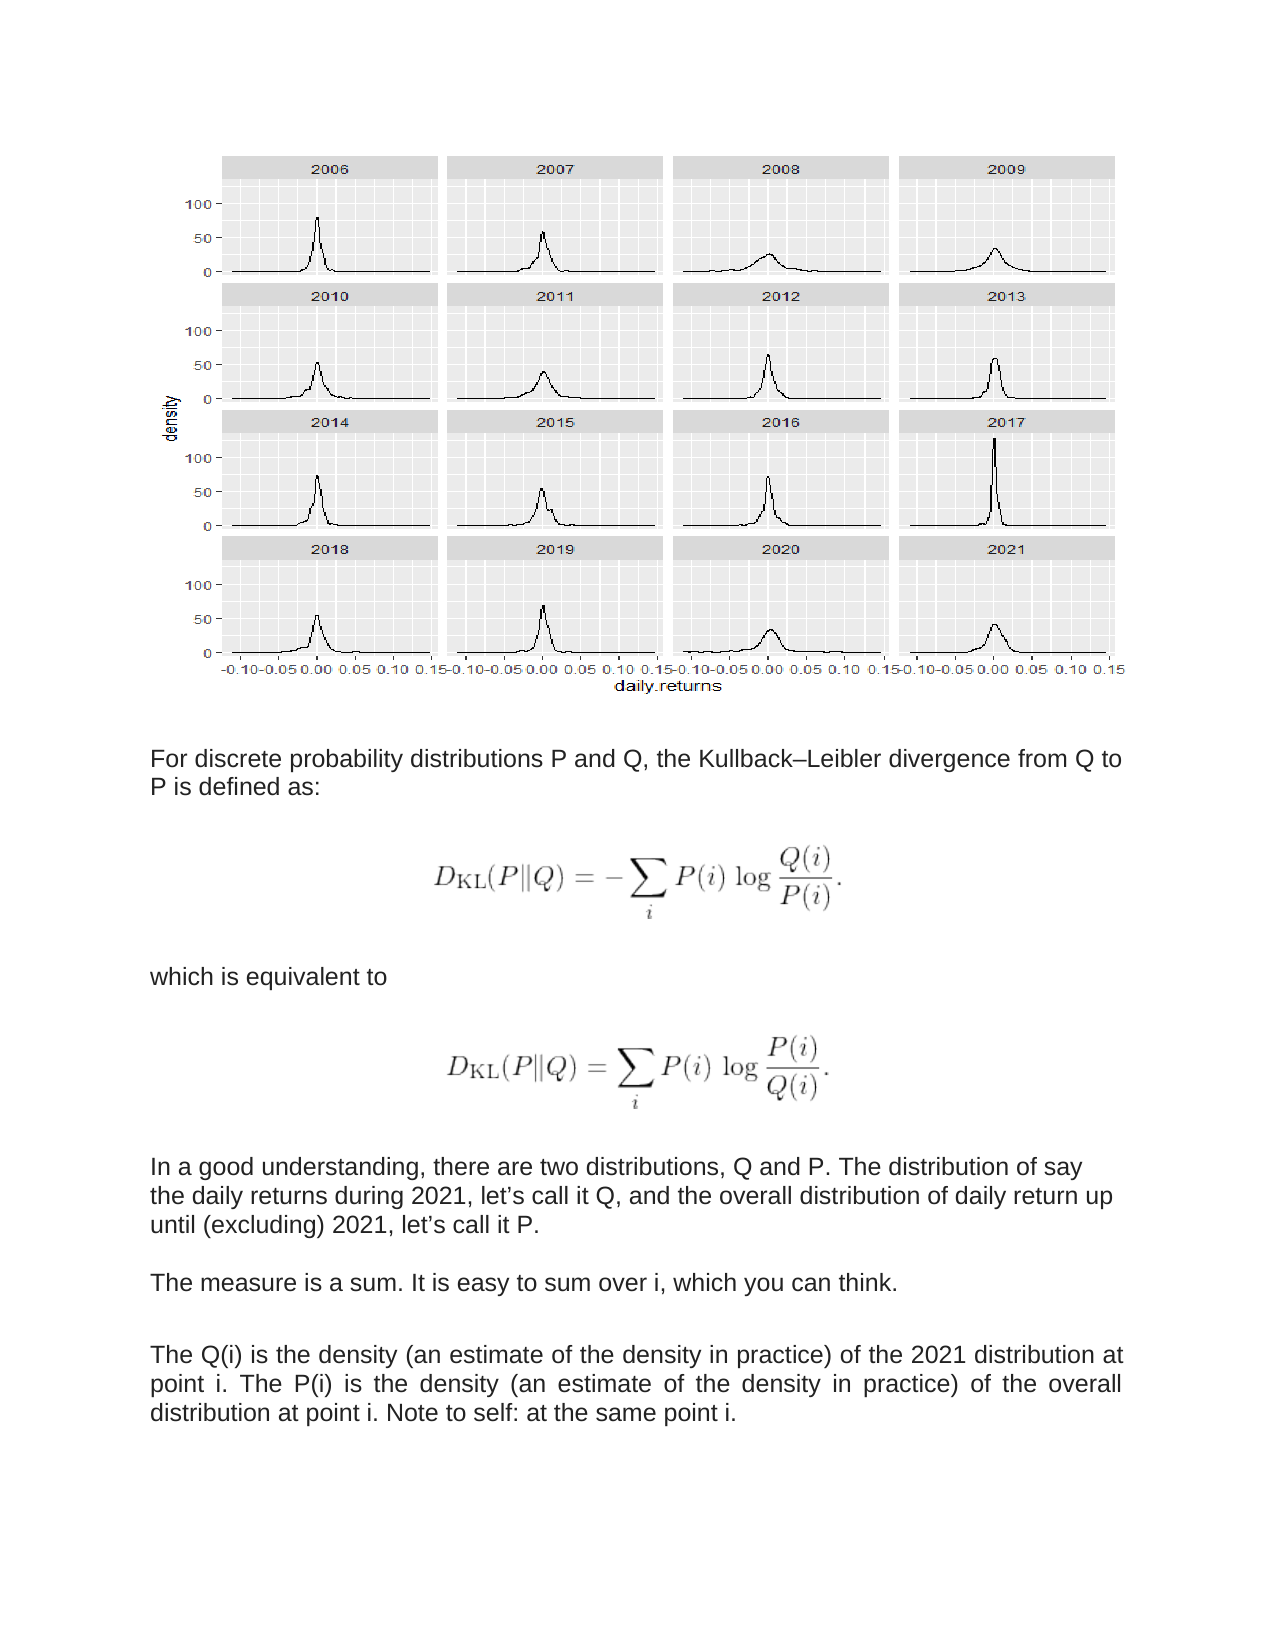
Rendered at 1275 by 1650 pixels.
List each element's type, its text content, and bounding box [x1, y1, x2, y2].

picture [150, 150, 1125, 700]
text The Q(i) is the density (an estimate of the density in practice) of the 2021 distribution at point i. The P(i) is the density (an estimate of the density in practice) of the overall distribution at point i. Note to self: at the same point i. [150, 1340, 1125, 1426]
text For discrete probability distributions P and Q, the Kullback–Leibler divergence from Q to P is defined as: [150, 743, 1125, 801]
text which is equivalent to [150, 962, 1125, 991]
picture [433, 844, 842, 919]
text The measure is a sum. It is easy to sum over i, which you can think. [150, 1267, 1125, 1296]
picture [446, 1034, 829, 1109]
text In a good understanding, there are two distributions, Q and P. The distribution of say the daily returns during 2021, let’s call it Q, and the overall distribution of daily return up until (excluding) 2021, let’s call it P. [150, 1152, 1125, 1238]
